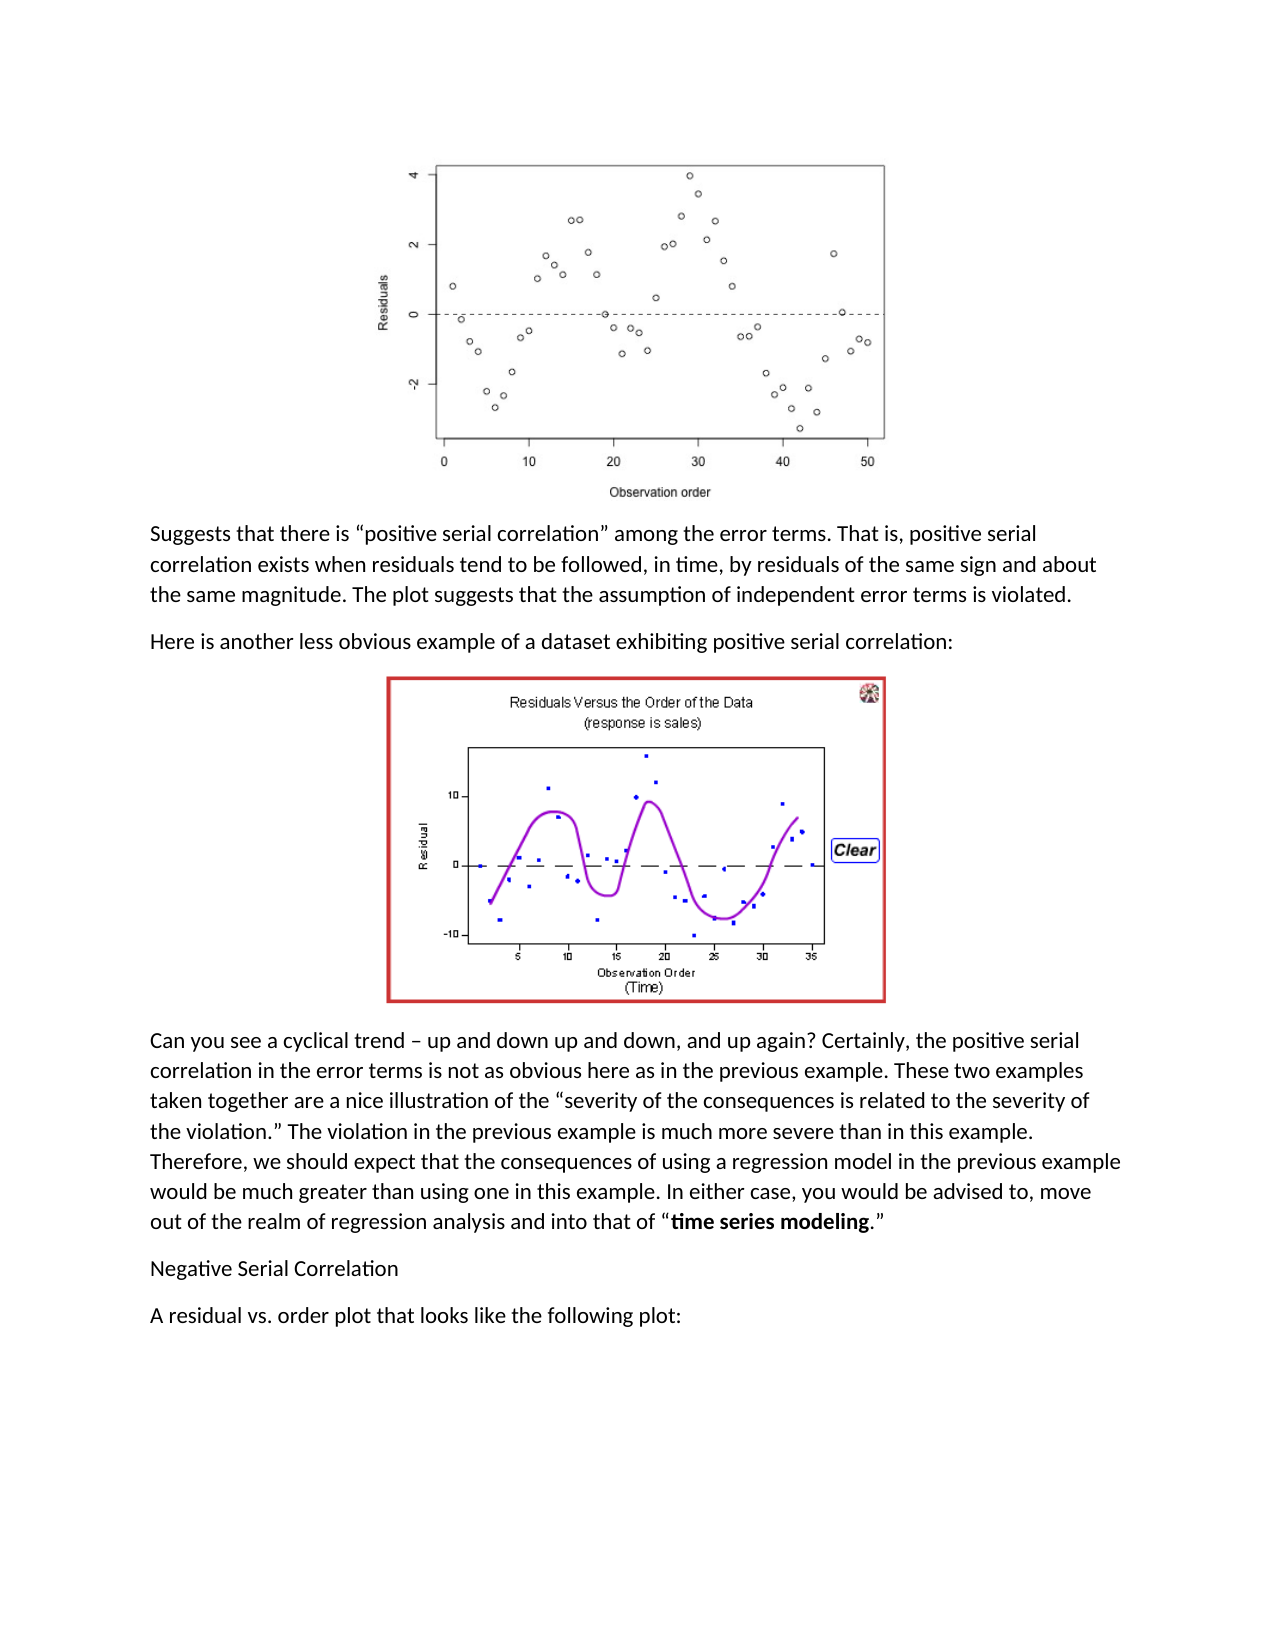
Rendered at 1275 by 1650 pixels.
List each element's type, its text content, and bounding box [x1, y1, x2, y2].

text Here is another less obvious example of a dataset exhibiting positive serial correlation: [150, 627, 1125, 655]
picture [374, 150, 901, 501]
text Suggests that there is “positive serial correlation” among the error terms. That is, positive serial correlation exists when residuals tend to be followed, in time, by residuals of the same sign and about the same magnitude. The plot suggests that the assumption of independent error terms is violated. [150, 519, 1125, 608]
text Can you see a cyclical trend – up and down up and down, and up again? Certainly, the positive serial correlation in the error terms is not as obvious here as in the previous example. These two examples taken together are a nice illustration of the “severity of the consequences is related to the severity of the violation.” The violation in the previous example is much more severe than in this example. Therefore, we should expect that the consequences of using a regression model in the previous example would be much greater than using one in this example. In either case, you would be advised to, move out of the realm of regression analysis and into that of “time series modeling.” [150, 1026, 1125, 1236]
picture [383, 673, 892, 1008]
text A residual vs. order plot that looks like the following plot: [150, 1301, 1125, 1329]
text Negative Serial Correlation [150, 1254, 1125, 1282]
